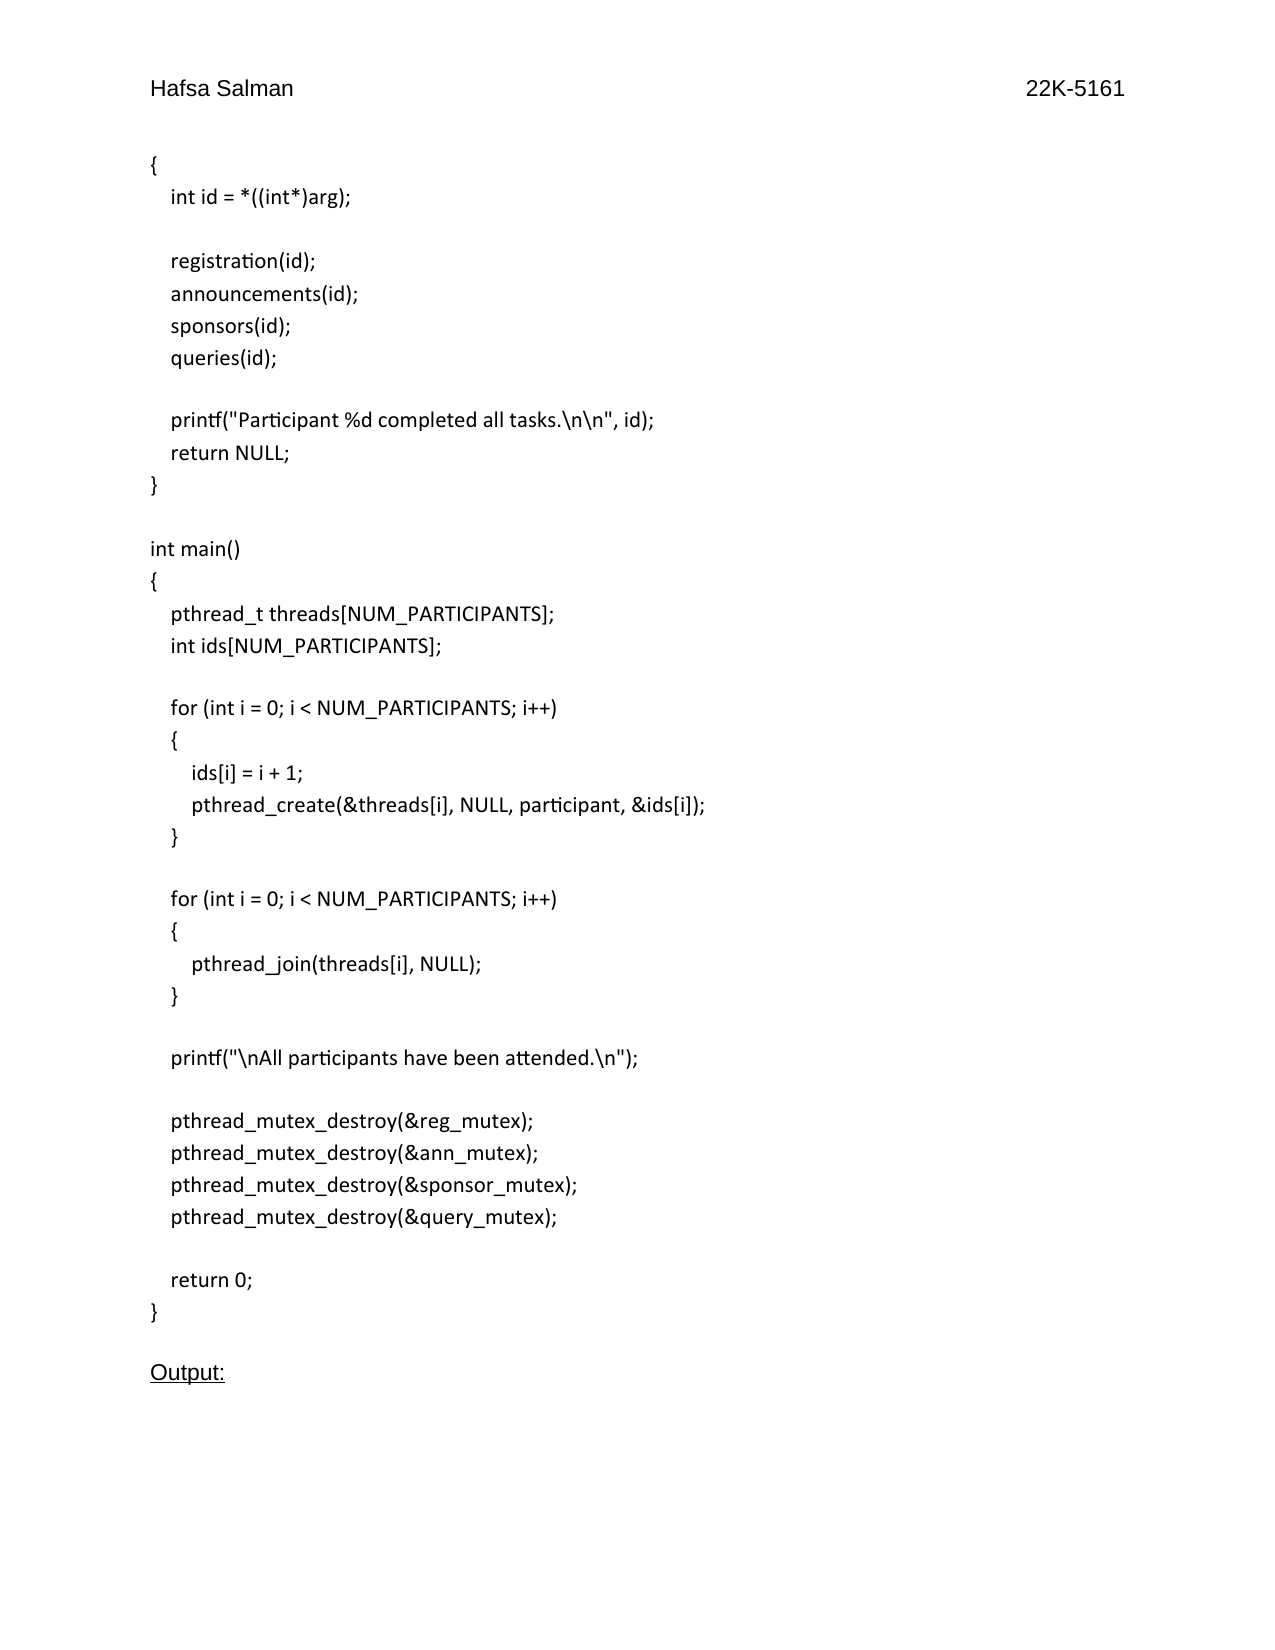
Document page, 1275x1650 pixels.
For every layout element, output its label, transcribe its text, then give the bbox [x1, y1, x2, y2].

text pthread_mutex_destroy(&ann_mutex); [150, 1138, 1125, 1166]
text int main() [150, 534, 1125, 562]
text int ids[NUM_PARTICIPANTS]; [150, 631, 1125, 659]
text } [150, 822, 1125, 850]
text Output: [150, 1359, 1125, 1386]
text { [150, 150, 1125, 178]
text announcements(id); [150, 279, 1125, 307]
text { [150, 725, 1125, 753]
text pthread_mutex_destroy(&reg_mutex); [150, 1106, 1125, 1134]
text for (int i = 0; i < NUM_PARTICIPANTS; i++) [150, 884, 1125, 912]
text { [150, 566, 1125, 594]
text pthread_t threads[NUM_PARTICIPANTS]; [150, 599, 1125, 627]
text printf("\nAll participants have been attended.\n"); [150, 1043, 1125, 1071]
text queries(id); [150, 343, 1125, 371]
text } [150, 470, 1125, 498]
text } [150, 981, 1125, 1009]
text int id = *((int*)arg); [150, 182, 1125, 210]
text return 0; [150, 1265, 1125, 1293]
text printf("Participant %d completed all tasks.\n\n", id); [150, 406, 1125, 433]
text pthread_mutex_destroy(&query_mutex); [150, 1202, 1125, 1230]
text for (int i = 0; i < NUM_PARTICIPANTS; i++) [150, 693, 1125, 721]
text { [150, 917, 1125, 944]
text ids[i] = i + 1; [150, 758, 1125, 786]
text pthread_join(threads[i], NULL); [150, 949, 1125, 977]
text return NULL; [150, 438, 1125, 466]
text pthread_mutex_destroy(&sponsor_mutex); [150, 1170, 1125, 1198]
text pthread_create(&threads[i], NULL, participant, &ids[i]); [150, 790, 1125, 818]
text sponsors(id); [150, 311, 1125, 339]
text registration(id); [150, 247, 1125, 274]
text } [150, 1297, 1125, 1325]
